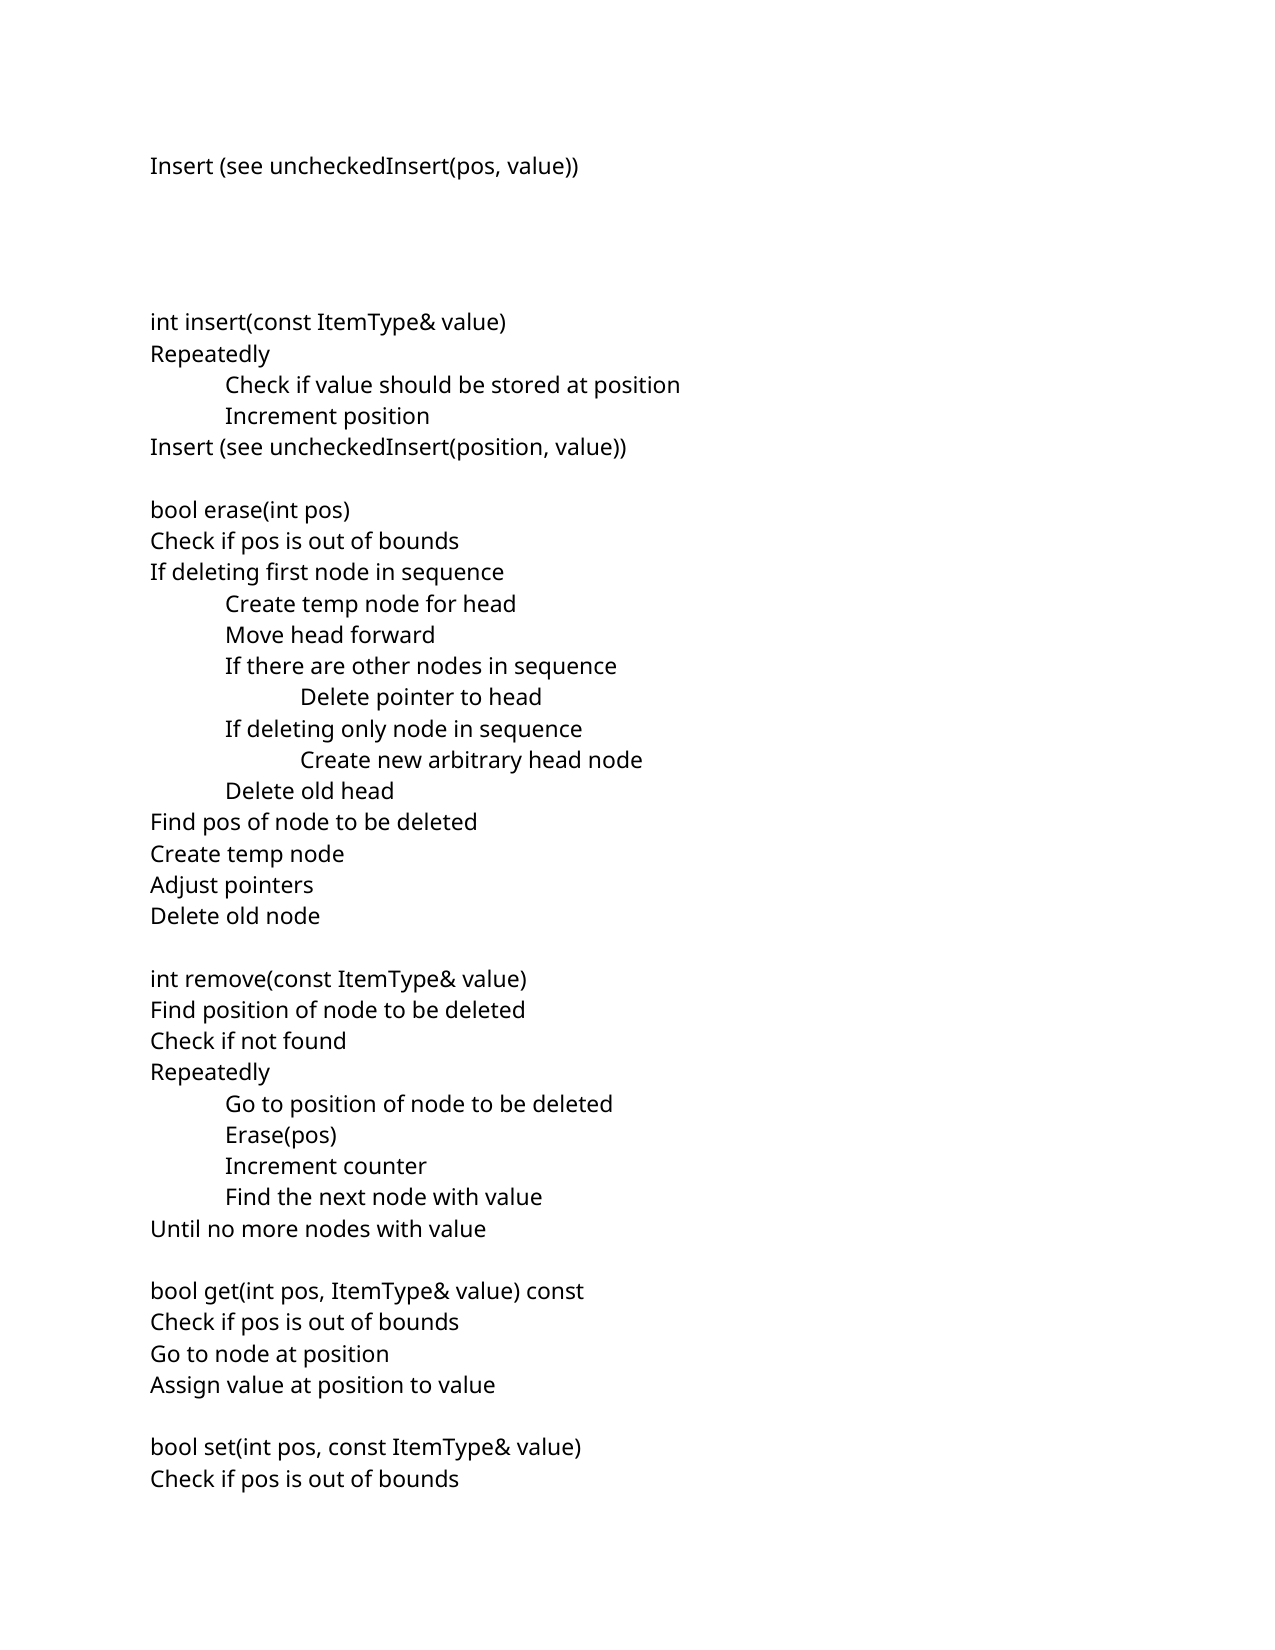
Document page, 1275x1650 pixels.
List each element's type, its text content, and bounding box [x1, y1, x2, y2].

text Increment position [150, 400, 1125, 431]
text If deleting only node in sequence [150, 712, 1125, 744]
text Delete old head [150, 775, 1125, 806]
text Assign value at position to value [150, 1369, 1125, 1400]
text Insert (see uncheckedInsert(pos, value)) [150, 150, 1125, 181]
text Increment counter [150, 1150, 1125, 1181]
text Insert (see uncheckedInsert(position, value)) [150, 431, 1125, 462]
text If deleting first node in sequence [150, 556, 1125, 587]
text Check if pos is out of bounds [150, 525, 1125, 556]
text Erase(pos) [150, 1119, 1125, 1150]
text Check if pos is out of bounds [150, 1462, 1125, 1494]
text If there are other nodes in sequence [150, 650, 1125, 681]
text Check if value should be stored at position [150, 369, 1125, 400]
text bool get(int pos, ItemType& value) const [150, 1275, 1125, 1306]
text Repeatedly [150, 1056, 1125, 1087]
text Delete old node [150, 900, 1125, 931]
text Create new arbitrary head node [150, 744, 1125, 775]
text bool erase(int pos) [150, 494, 1125, 525]
text bool set(int pos, const ItemType& value) [150, 1431, 1125, 1462]
text Find position of node to be deleted [150, 994, 1125, 1025]
text Create temp node for head [150, 587, 1125, 619]
text Until no more nodes with value [150, 1212, 1125, 1244]
text Move head forward [150, 619, 1125, 650]
text Go to position of node to be deleted [150, 1087, 1125, 1119]
text Go to node at position [150, 1337, 1125, 1369]
text Check if pos is out of bounds [150, 1306, 1125, 1337]
text Delete pointer to head [150, 681, 1125, 712]
text Find the next node with value [150, 1181, 1125, 1212]
text Create temp node [150, 837, 1125, 869]
text int insert(const ItemType& value) [150, 306, 1125, 337]
text Repeatedly [150, 337, 1125, 369]
text Check if not found [150, 1025, 1125, 1056]
text Find pos of node to be deleted [150, 806, 1125, 837]
text int remove(const ItemType& value) [150, 962, 1125, 994]
text Adjust pointers [150, 869, 1125, 900]
